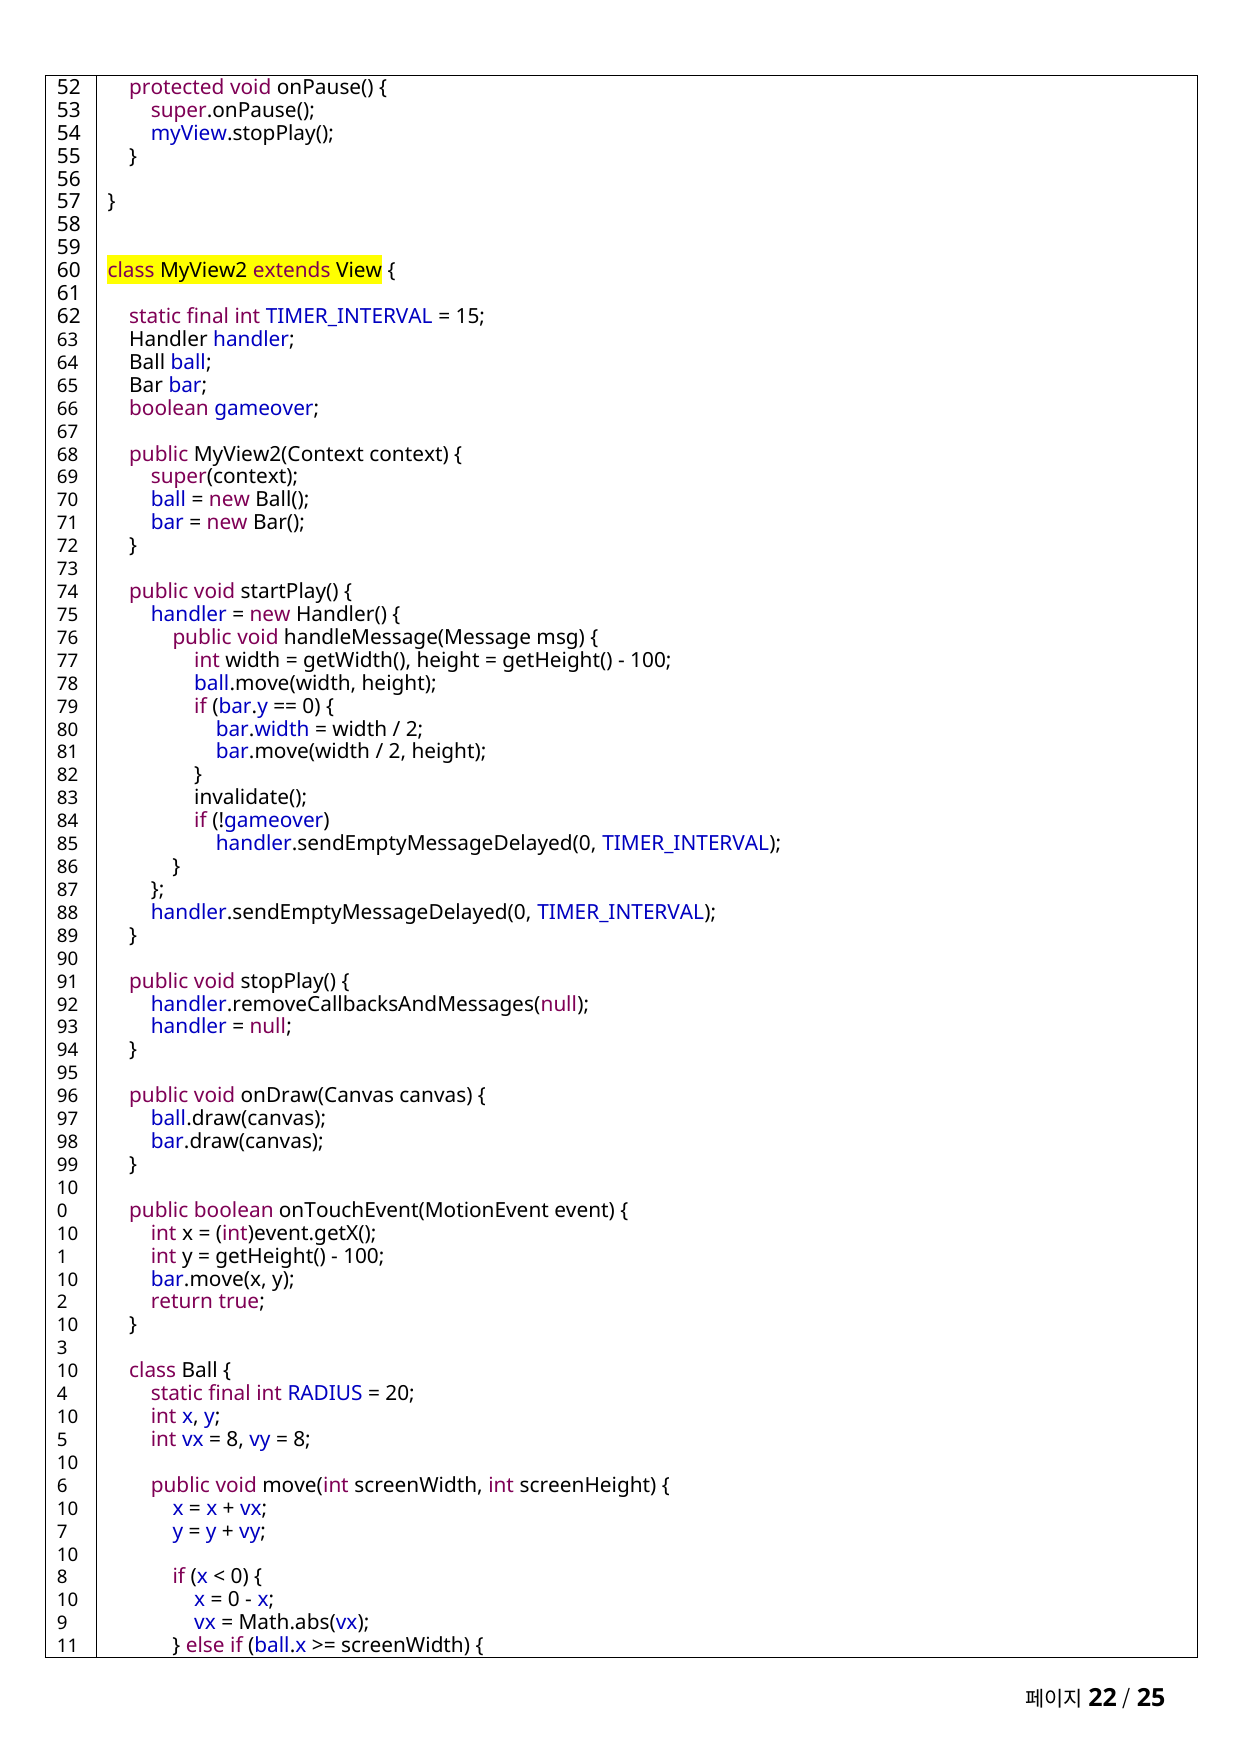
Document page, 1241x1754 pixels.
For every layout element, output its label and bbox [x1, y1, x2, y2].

table_header [46, 76, 96, 1657]
table_header [97, 76, 1197, 1657]
